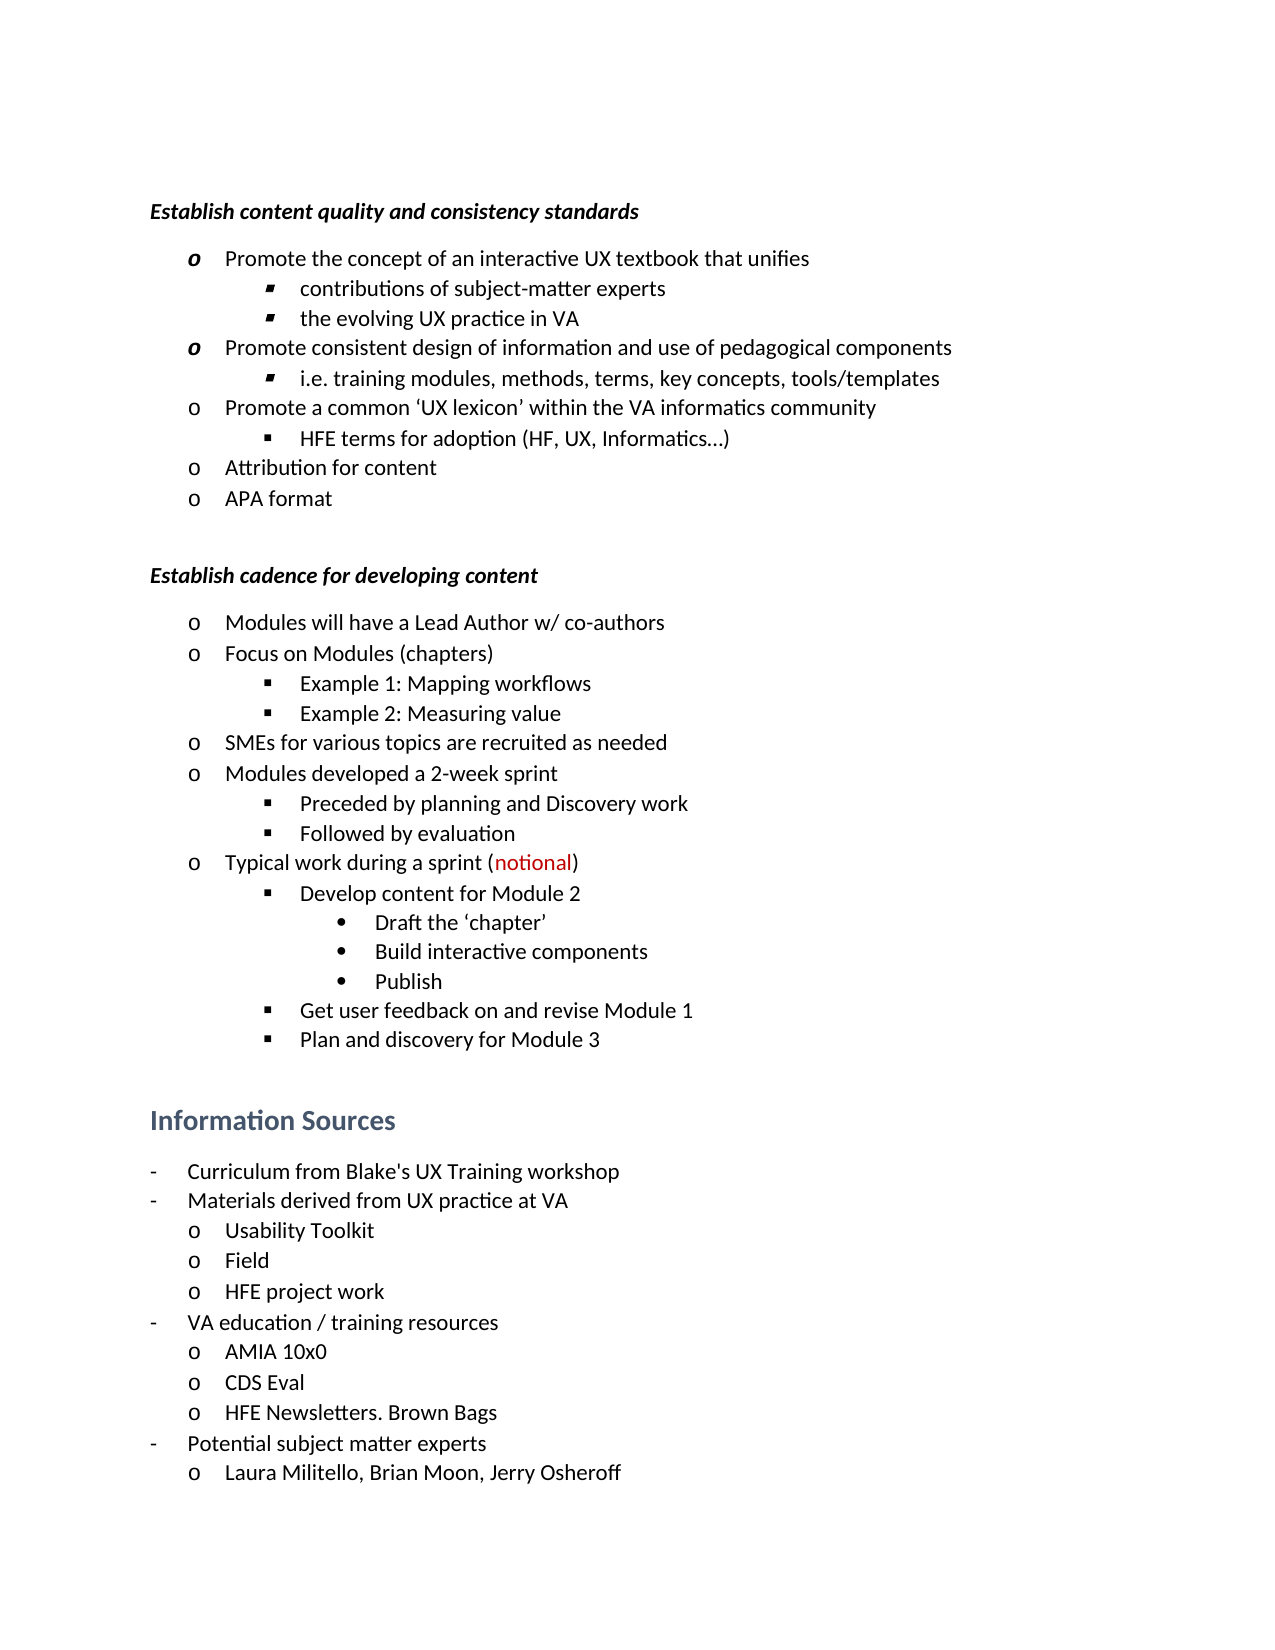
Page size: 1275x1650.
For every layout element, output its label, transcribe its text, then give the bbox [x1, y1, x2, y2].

list HFE Newsletters. Brown Bags [187, 1398, 1125, 1427]
list Draft the ‘chapter’ [337, 908, 1125, 936]
text Information Sources [150, 1102, 1125, 1137]
list contributions of subject-matter experts [262, 274, 1125, 302]
list Materials derived from UX practice at VA [150, 1186, 1125, 1214]
list Focus on Modules (chapters) [187, 639, 1125, 668]
list Promote the concept of an interactive UX textbook that unifies [187, 244, 1125, 273]
list Modules will have a Lead Author w/ co-authors [187, 608, 1125, 637]
list Publish [337, 967, 1125, 995]
list i.e. training modules, methods, terms, key concepts, tools/templates [262, 364, 1125, 392]
list Develop content for Module 2 [262, 879, 1125, 907]
list Field [187, 1246, 1125, 1276]
list Promote consistent design of information and use of pedagogical components [187, 333, 1125, 362]
list Promote a common ‘UX lexicon’ within the VA informatics community [187, 393, 1125, 422]
list SMEs for various topics are recruited as needed [187, 728, 1125, 757]
list Preceded by planning and Discovery work [262, 789, 1125, 817]
list Example 1: Mapping workflows [262, 669, 1125, 697]
list AMIA 10x0 [187, 1337, 1125, 1366]
list Curriculum from Blake's UX Training workshop [150, 1157, 1125, 1185]
list Followed by evaluation [262, 819, 1125, 847]
list VA education / training resources [150, 1308, 1125, 1336]
list APA format [187, 484, 1125, 513]
text Establish content quality and consistency standards [150, 197, 1125, 225]
list Potential subject matter experts [150, 1429, 1125, 1457]
list the evolving UX practice in VA [262, 304, 1125, 332]
list Modules developed a 2-week sprint [187, 759, 1125, 788]
list Build interactive components [337, 937, 1125, 966]
list Example 2: Measuring value [262, 699, 1125, 727]
list Get user feedback on and revise Module 1 [262, 996, 1125, 1024]
list Laura Militello, Brian Moon, Jerry Osheroff [187, 1458, 1125, 1487]
list Usability Toolkit [187, 1216, 1125, 1245]
list HFE terms for adoption (HF, UX, Informatics…) [262, 424, 1125, 452]
list Typical work during a sprint (notional) [187, 848, 1125, 877]
text Establish cadence for developing content [150, 561, 1125, 589]
list Plan and discovery for Module 3 [262, 1026, 1125, 1054]
list HFE project work [187, 1277, 1125, 1306]
list Attribution for content [187, 453, 1125, 482]
list CDS Eval [187, 1368, 1125, 1397]
